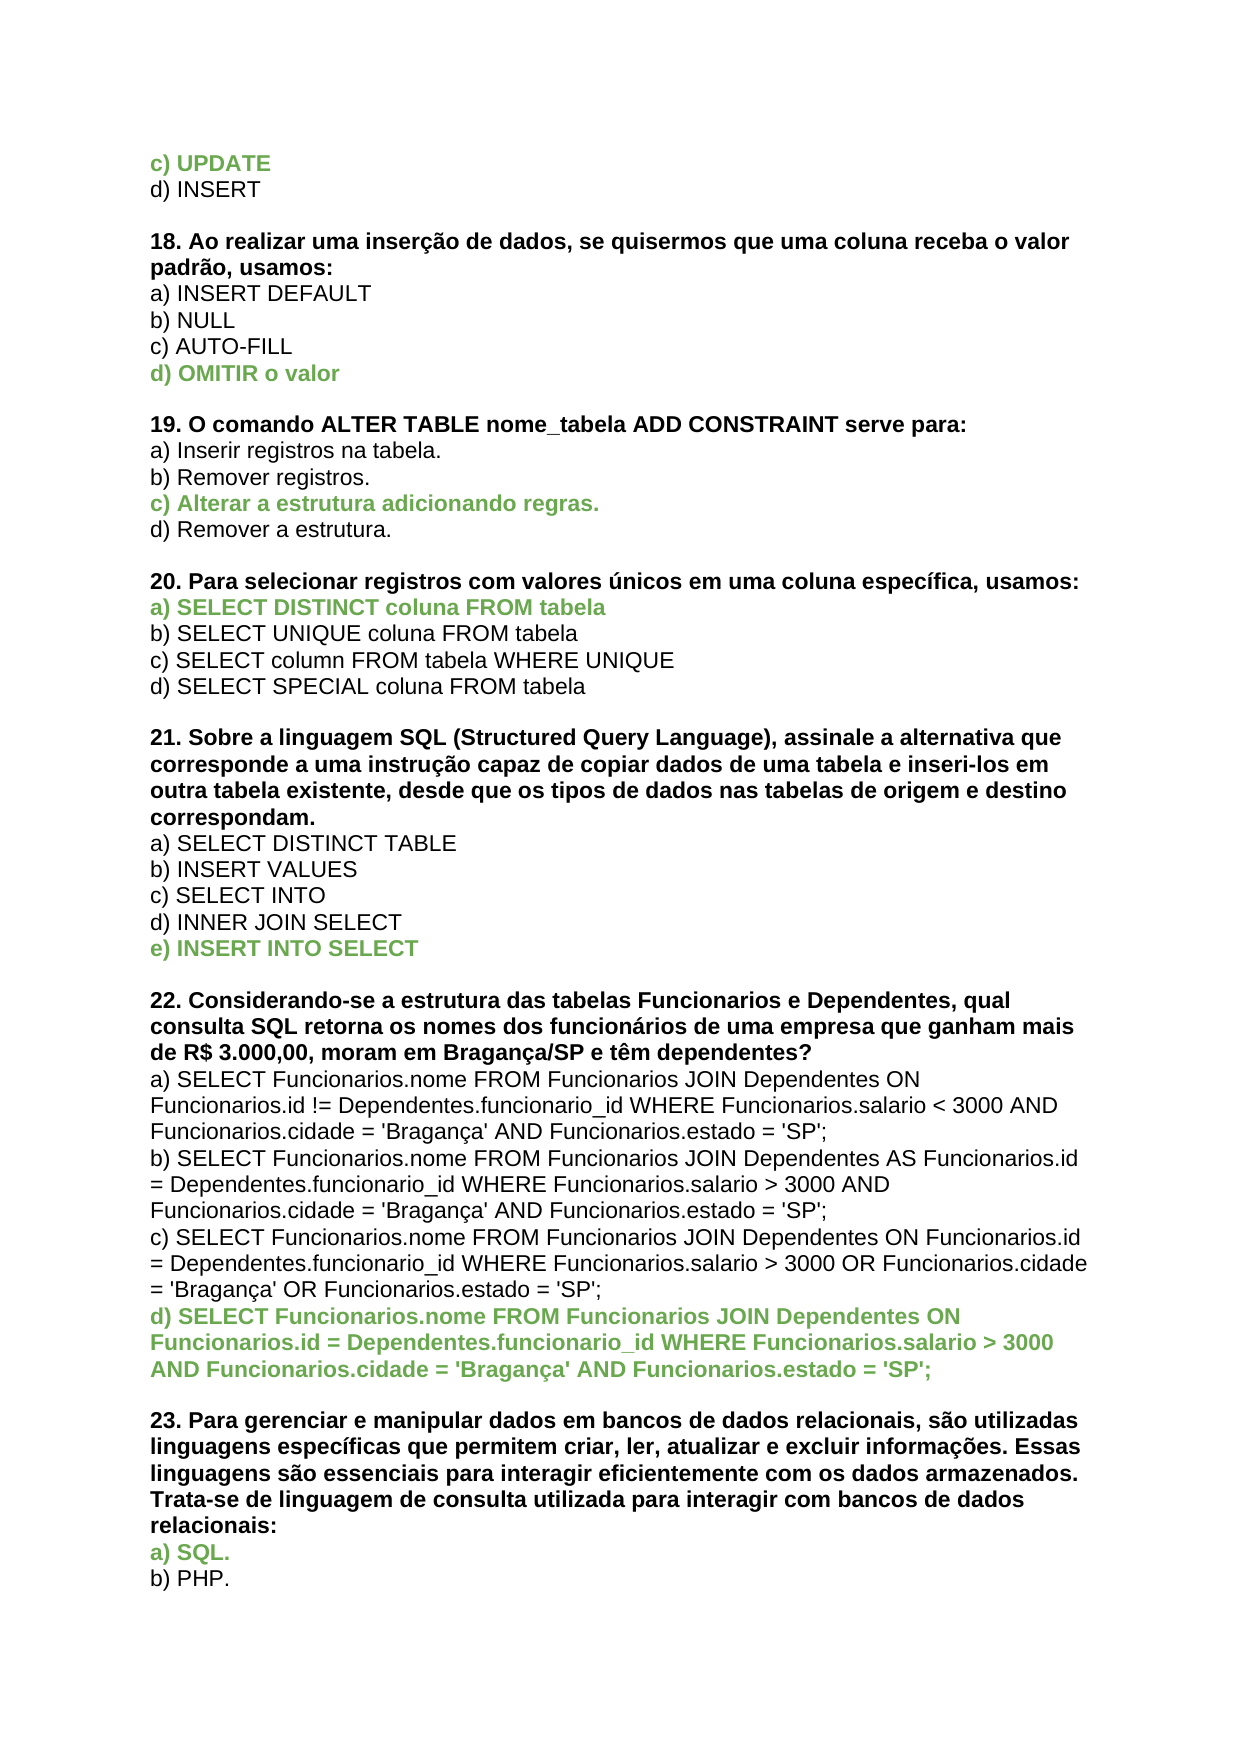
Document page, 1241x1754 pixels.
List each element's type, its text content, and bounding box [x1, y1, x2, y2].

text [150, 1407, 1090, 1591]
text 19. O comando ALTER TABLE nome_tabela ADD CONSTRAINT serve para: a) Inserir registros na tabela. b) Remover registros. c) Alterar a estrutura adicionando regras. d) Remover a estrutura. [150, 411, 1090, 543]
text 18. Ao realizar uma inserção de dados, se quisermos que uma coluna receba o valor padrão, usamos: a) INSERT DEFAULT b) NULL c) AUTO-FILL d) OMITIR o valor [150, 228, 1090, 386]
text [150, 150, 1090, 203]
text 20. Para selecionar registros com valores únicos em uma coluna específica, usamos: a) SELECT DISTINCT coluna FROM tabela b) SELECT UNIQUE coluna FROM tabela c) SELECT column FROM tabela WHERE UNIQUE d) SELECT SPECIAL coluna FROM tabela [150, 568, 1090, 699]
text 22. Considerando-se a estrutura das tabelas Funcionarios e Dependentes, qual consulta SQL retorna os nomes dos funcionários de uma empresa que ganham mais de R$ 3.000,00, moram em Bragança/SP e têm dependentes? a) SELECT Funcionarios.nome FROM Funcionarios JOIN Dependentes ON Funcionarios.id != Dependentes.funcionario_id WHERE Funcionarios.salario < 3000 AND Funcionarios.cidade = 'Bragança' AND Funcionarios.estado = 'SP'; b) SELECT Funcionarios.nome FROM Funcionarios JOIN Dependentes AS Funcionarios.id = Dependentes.funcionario_id WHERE Funcionarios.salario > 3000 AND Funcionarios.cidade = 'Bragança' AND Funcionarios.estado = 'SP'; c) SELECT Funcionarios.nome FROM Funcionarios JOIN Dependentes ON Funcionarios.id = Dependentes.funcionario_id WHERE Funcionarios.salario > 3000 OR Funcionarios.cidade = 'Bragança' OR Funcionarios.estado = 'SP'; d) SELECT Funcionarios.nome FROM Funcionarios JOIN Dependentes ON Funcionarios.id = Dependentes.funcionario_id WHERE Funcionarios.salario > 3000 AND Funcionarios.cidade = 'Bragança' AND Funcionarios.estado = 'SP'; [150, 987, 1090, 1382]
text 21. Sobre a linguagem SQL (Structured Query Language), assinale a alternativa que corresponde a uma instrução capaz de copiar dados de uma tabela e inseri-los em outra tabela existente, desde que os tipos de dados nas tabelas de origem e destino correspondam. a) SELECT DISTINCT TABLE b) INSERT VALUES c) SELECT INTO d) INNER JOIN SELECT e) INSERT INTO SELECT [150, 724, 1090, 962]
